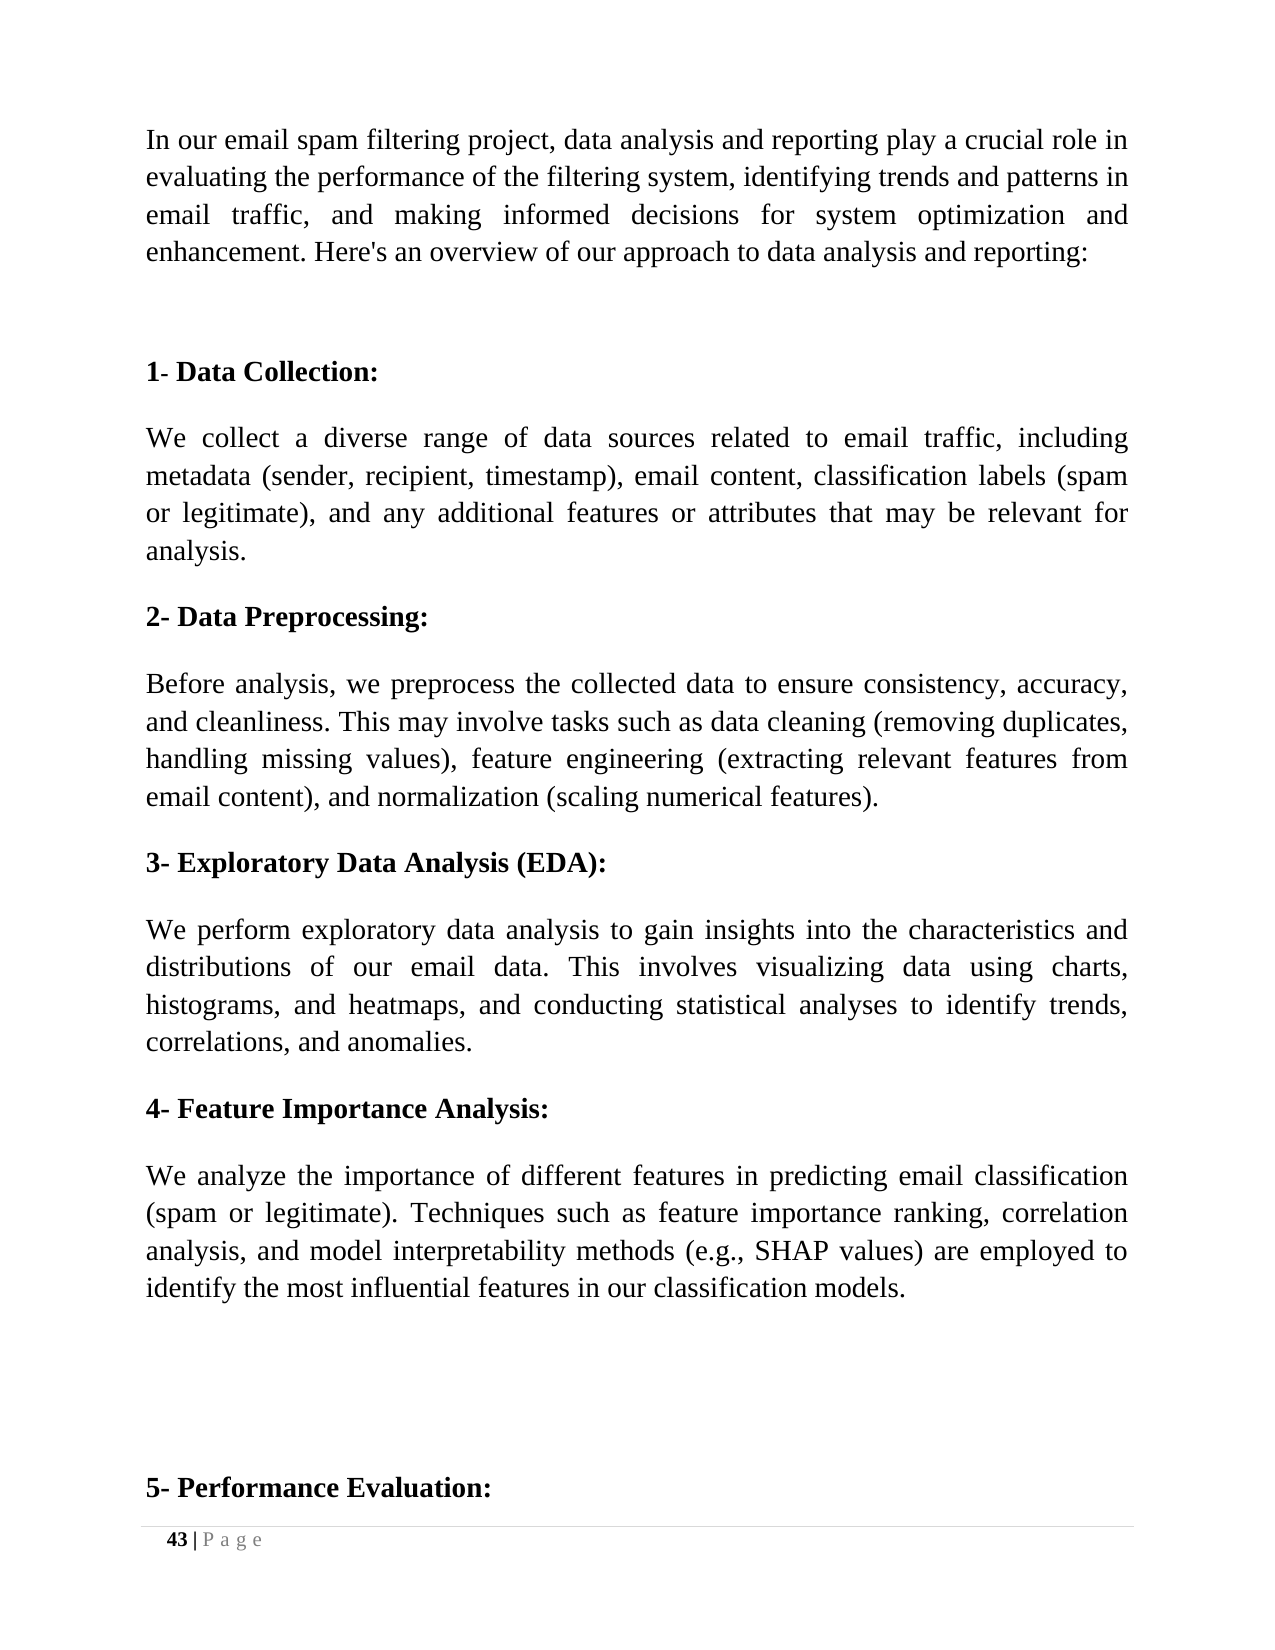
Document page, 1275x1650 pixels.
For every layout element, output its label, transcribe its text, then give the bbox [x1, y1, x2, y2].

text We analyze the importance of different features in predicting email classification (spam or legitimate). Techniques such as feature importance ranking, correlation analysis, and model interpretability methods (e.g., SHAP values) are employed to identify the most influential features in our classification models. [146, 1154, 1129, 1304]
text 4- Feature Importance Analysis: [146, 1087, 1129, 1125]
text 1- Data Collection: [146, 350, 1129, 387]
text 2- Data Preprocessing: [146, 596, 1129, 633]
text In our email spam filtering project, data analysis and reporting play a crucial role in evaluating the performance of the filtering system, identifying trends and patterns in email traffic, and making informed decisions for system optimization and enhancement. Here's an overview of our approach to data analysis and reporting: [146, 118, 1129, 268]
text We perform exploratory data analysis to gain insights into the characteristics and distributions of our email data. This involves visualizing data using charts, histograms, and heatmaps, and conducting statistical analyses to identify trends, correlations, and anomalies. [146, 908, 1129, 1058]
text We collect a diverse range of data sources related to email traffic, including metadata (sender, recipient, timestamp), email content, classification labels (spam or legitimate), and any additional features or attributes that may be relevant for analysis. [146, 416, 1129, 566]
text 5- Performance Evaluation: [146, 1466, 1129, 1504]
text Before analysis, we preprocess the collected data to ensure consistency, accuracy, and cleanliness. This may involve tasks such as data cleaning (removing duplicates, handling missing values), feature engineering (extracting relevant features from email content), and normalization (scaling numerical features). [146, 662, 1129, 812]
text 3- Exploratory Data Analysis (EDA): [146, 841, 1129, 879]
